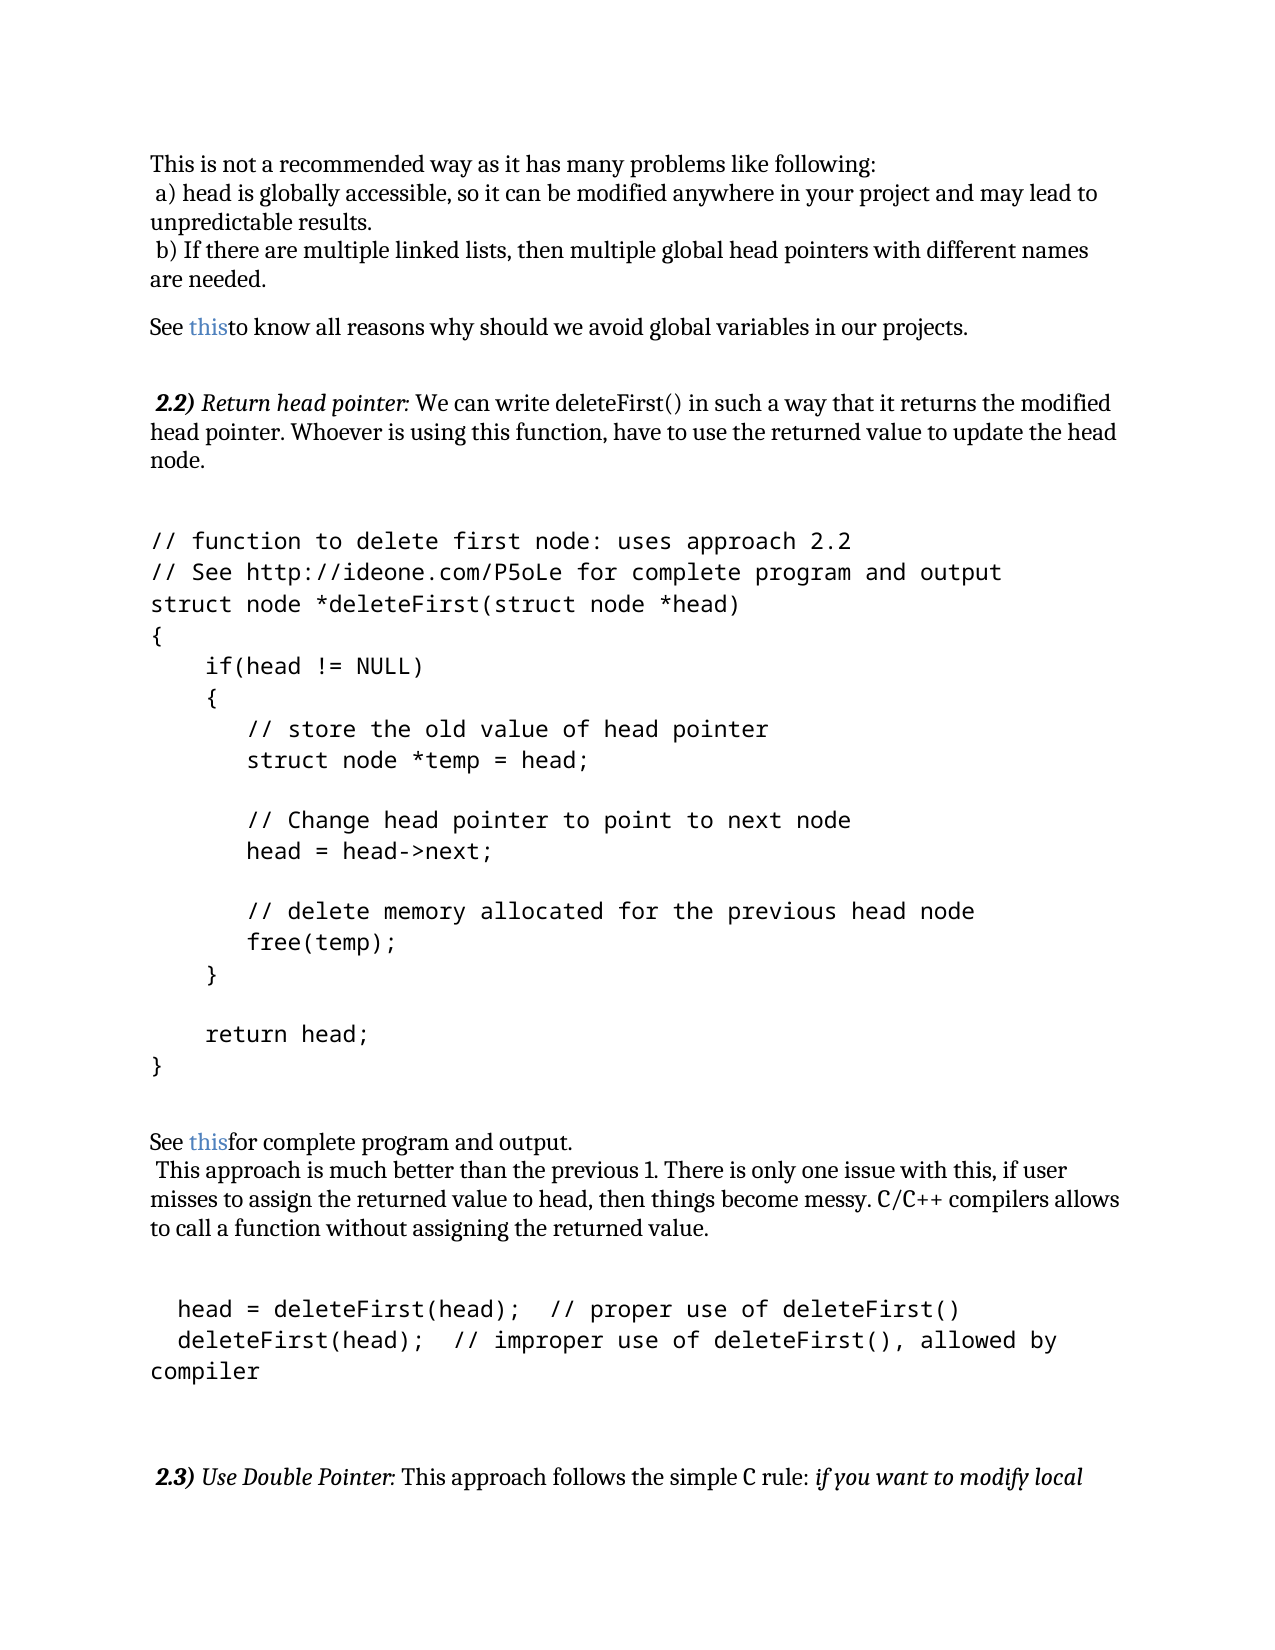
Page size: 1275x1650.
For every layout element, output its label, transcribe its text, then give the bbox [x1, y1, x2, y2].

text 2.2) Return head pointer: We can write deleteFirst() in such a way that it returns the modified head pointer. Whoever is using this function, have to use the returned value to update the head node. [150, 360, 1125, 475]
text See thisfor complete program and output. This approach is much better than the previous 1. There is only one issue with this, if user misses to assign the returned value to head, then things become messy. C/C++ compilers allows to call a function without assigning the returned value. [150, 1127, 1125, 1242]
text // function to delete first node: uses approach 2.2 // See http://ideone.com/P5oLe for complete program and output struct node *deleteFirst(struct node *head) { if(head != NULL) { // store the old value of head pointer struct node *temp = head; // Change head pointer to point to next node head = head->next; // delete memory allocated for the previous head node free(temp); } return head; } [150, 494, 1125, 1109]
text This is not a recommended way as it has many problems like following: a) head is globally accessible, so it can be modified anywhere in your project and may lead to unpredictable results. b) If there are multiple linked lists, then multiple global head pointers with different names are needed. [150, 150, 1125, 294]
text head = deleteFirst(head); // proper use of deleteFirst() deleteFirst(head); // improper use of deleteFirst(), allowed by compiler [150, 1261, 1125, 1415]
text See thisto know all reasons why should we avoid global variables in our projects. [150, 312, 1125, 341]
